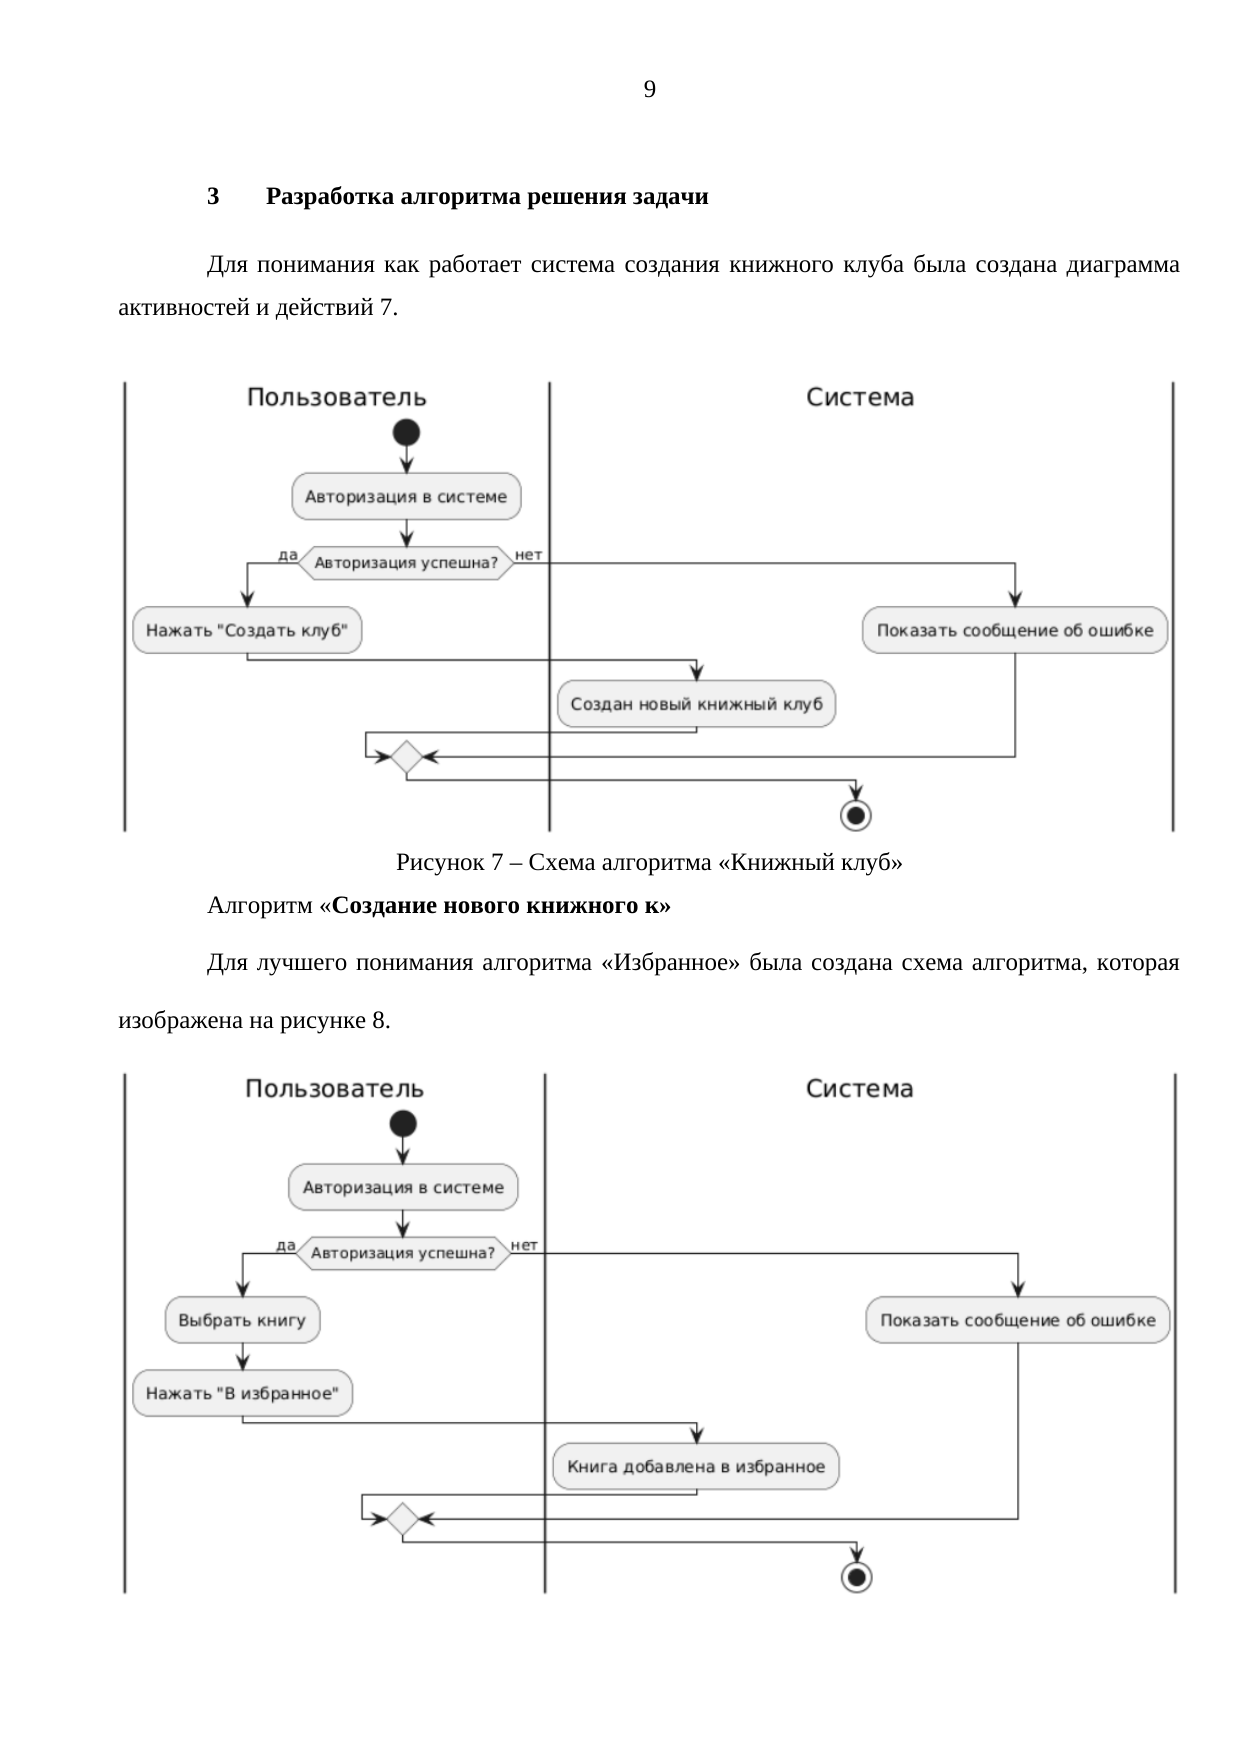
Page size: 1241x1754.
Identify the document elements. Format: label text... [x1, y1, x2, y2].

text Для понимания как работает система создания книжного клуба была создана диаграмма активностей и действий 7. [118, 249, 1181, 321]
text Алгоритм «Создание нового книжного к» [118, 890, 1181, 919]
text Рисунок 7 – Схема алгоритма «Книжный клуб» [118, 847, 1181, 876]
subtitle Разработка алгоритма решения задачи [118, 181, 1181, 210]
picture [118, 1062, 1182, 1599]
picture [118, 378, 1182, 833]
text Для лучшего понимания алгоритма «Избранное» была создана схема алгоритма, которая изображена на рисунке 8. [118, 947, 1181, 1034]
